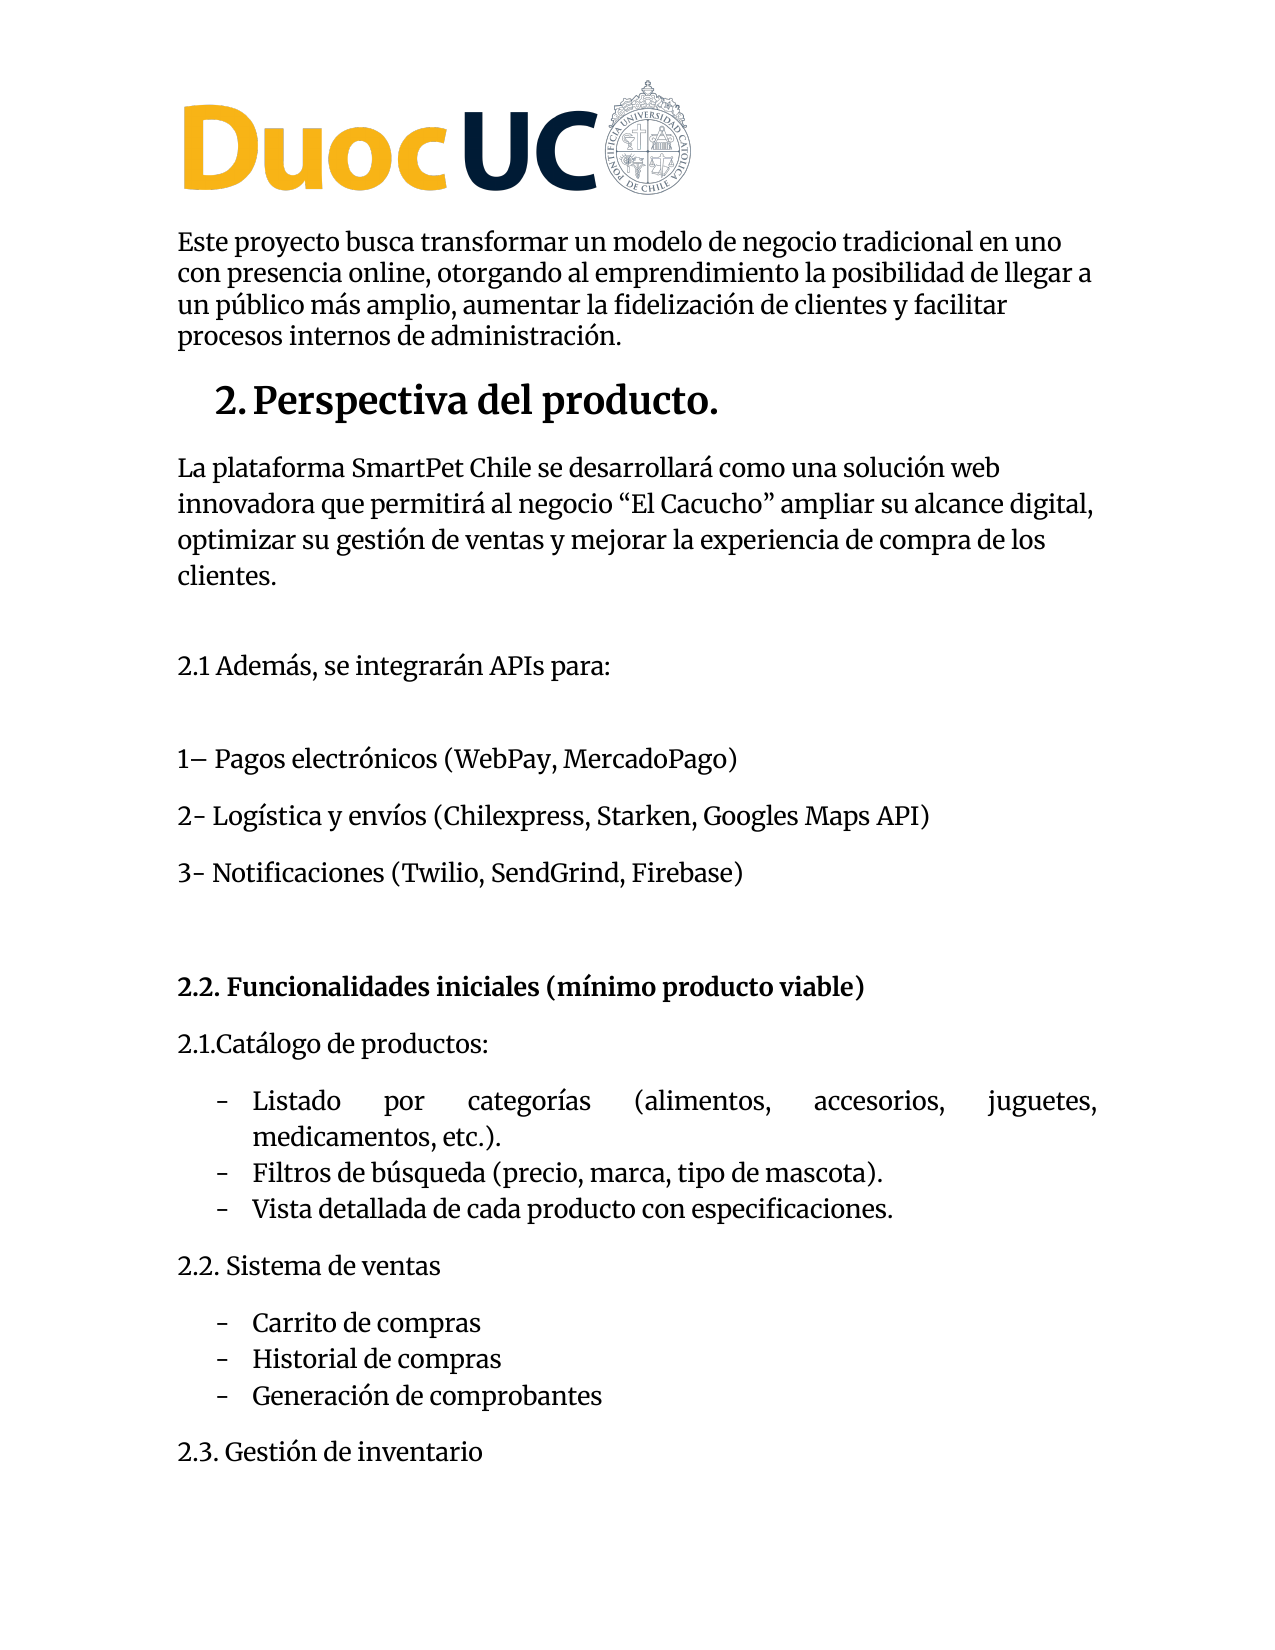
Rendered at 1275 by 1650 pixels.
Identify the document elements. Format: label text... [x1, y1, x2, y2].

picture [177, 73, 698, 202]
text 2- Logística y envíos (Chilexpress, Starken, Googles Maps API) [177, 801, 1098, 832]
text 2.2. Sistema de ventas [177, 1251, 1098, 1282]
list Vista detallada de cada producto con especificaciones. [215, 1194, 1098, 1226]
list Historial de compras [215, 1344, 1098, 1376]
list Perspectiva del producto. [215, 378, 1098, 425]
text Este proyecto busca transformar un modelo de negocio tradicional en uno con presencia online, otorgando al emprendimiento la posibilidad de llegar a un público más amplio, aumentar la fidelización de clientes y facilitar procesos internos de administración. [177, 227, 1098, 353]
list Listado por categorías (alimentos, accesorios, juguetes, medicamentos, etc.). [215, 1086, 1098, 1153]
text La plataforma SmartPet Chile se desarrollará como una solución web innovadora que permitirá al negocio “El Cacucho” ampliar su alcance digital, optimizar su gestión de ventas y mejorar la experiencia de compra de los clientes. [177, 453, 1098, 626]
text 2.3. Gestión de inventario [177, 1437, 1098, 1469]
list Generación de comprobantes [215, 1380, 1098, 1412]
text 2.1 Además, se integrarán APIs para: [177, 651, 1098, 682]
list Carrito de compras [215, 1308, 1098, 1339]
text 2.1.Catálogo de productos: [177, 1029, 1098, 1060]
list Filtros de búsqueda (precio, marca, tipo de mascota). [215, 1158, 1098, 1189]
text 1– Pagos electrónicos (WebPay, MercadoPago) [177, 708, 1098, 775]
text 2.2. Funcionalidades iniciales (mínimo producto viable) [177, 972, 1098, 1003]
text 3- Notificaciones (Twilio, SendGrind, Firebase) [177, 858, 1098, 889]
